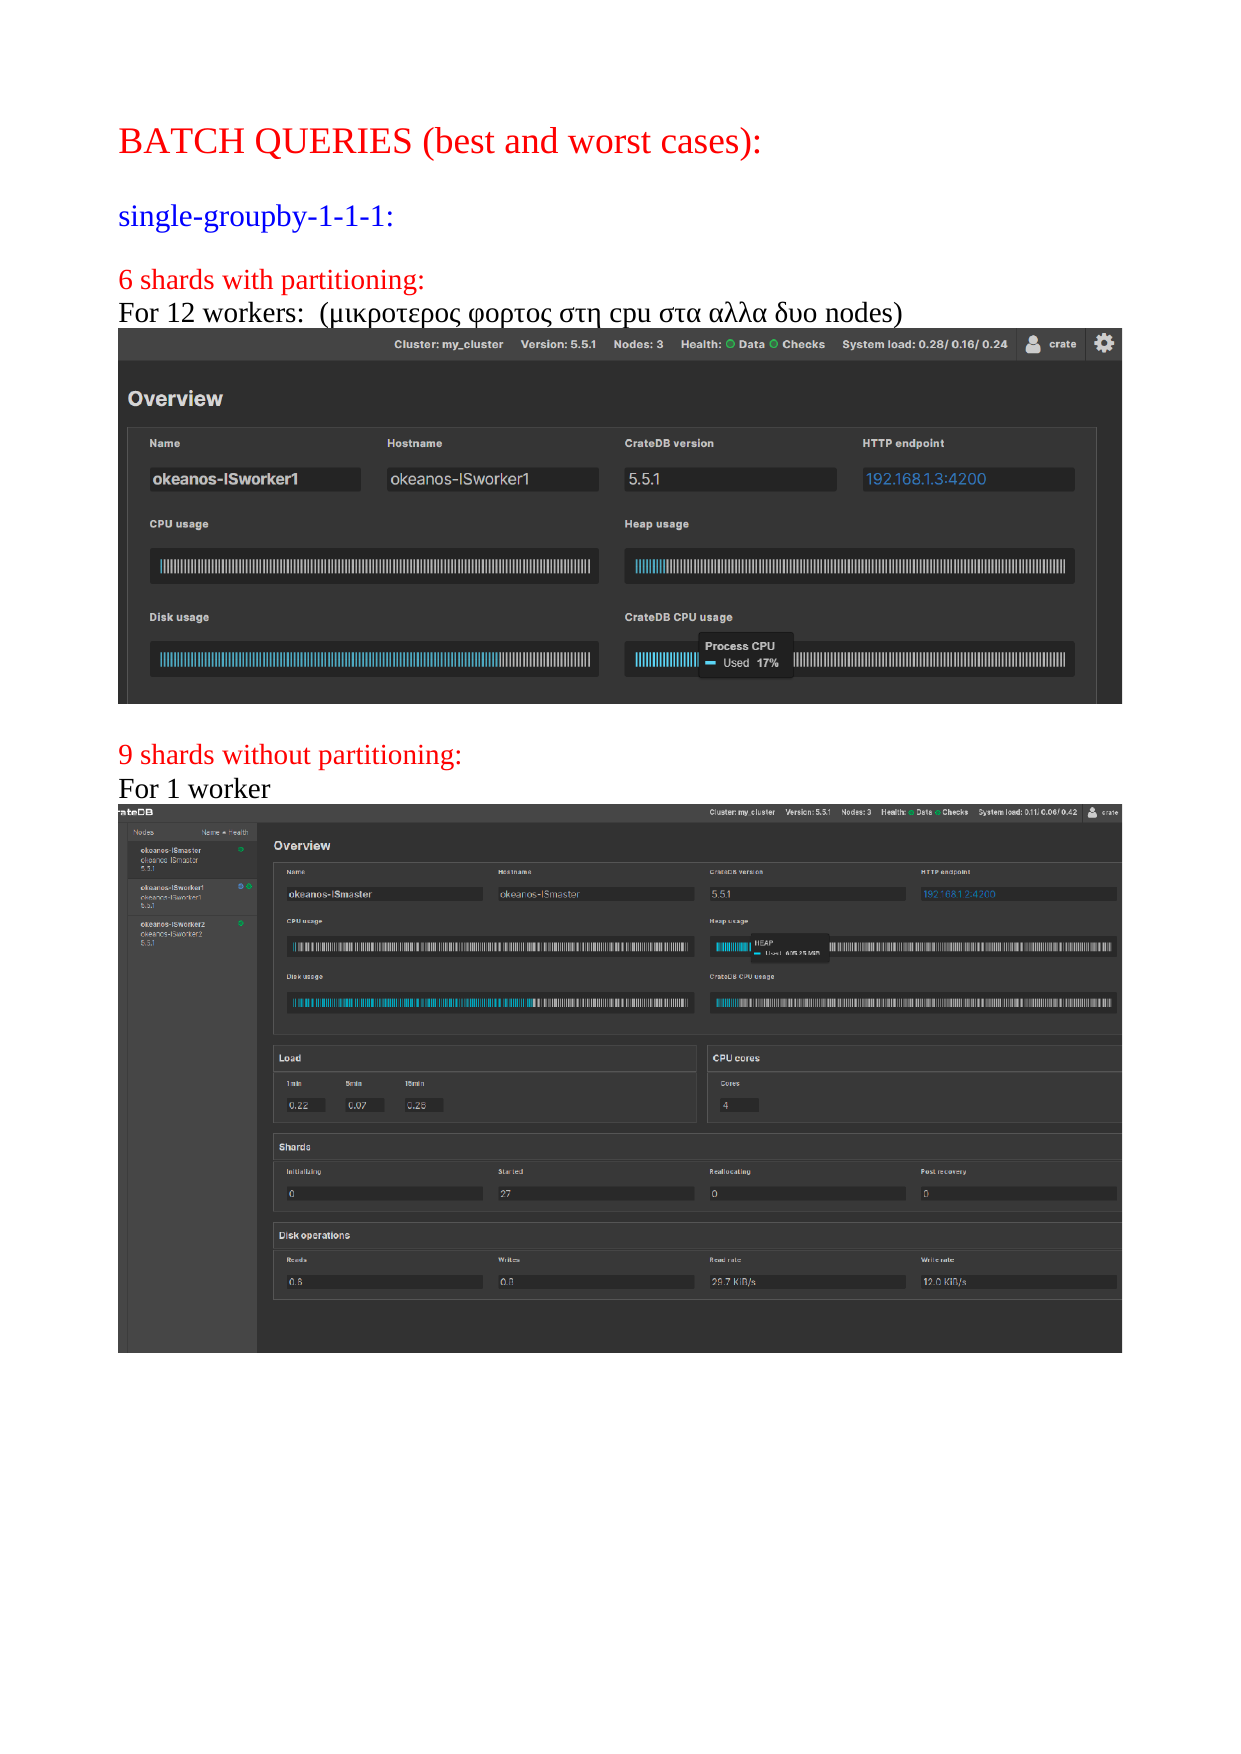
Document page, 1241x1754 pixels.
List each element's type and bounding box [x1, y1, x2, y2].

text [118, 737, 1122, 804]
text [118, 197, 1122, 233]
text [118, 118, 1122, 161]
picture [118, 804, 1123, 1353]
picture [118, 328, 1123, 704]
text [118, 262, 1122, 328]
